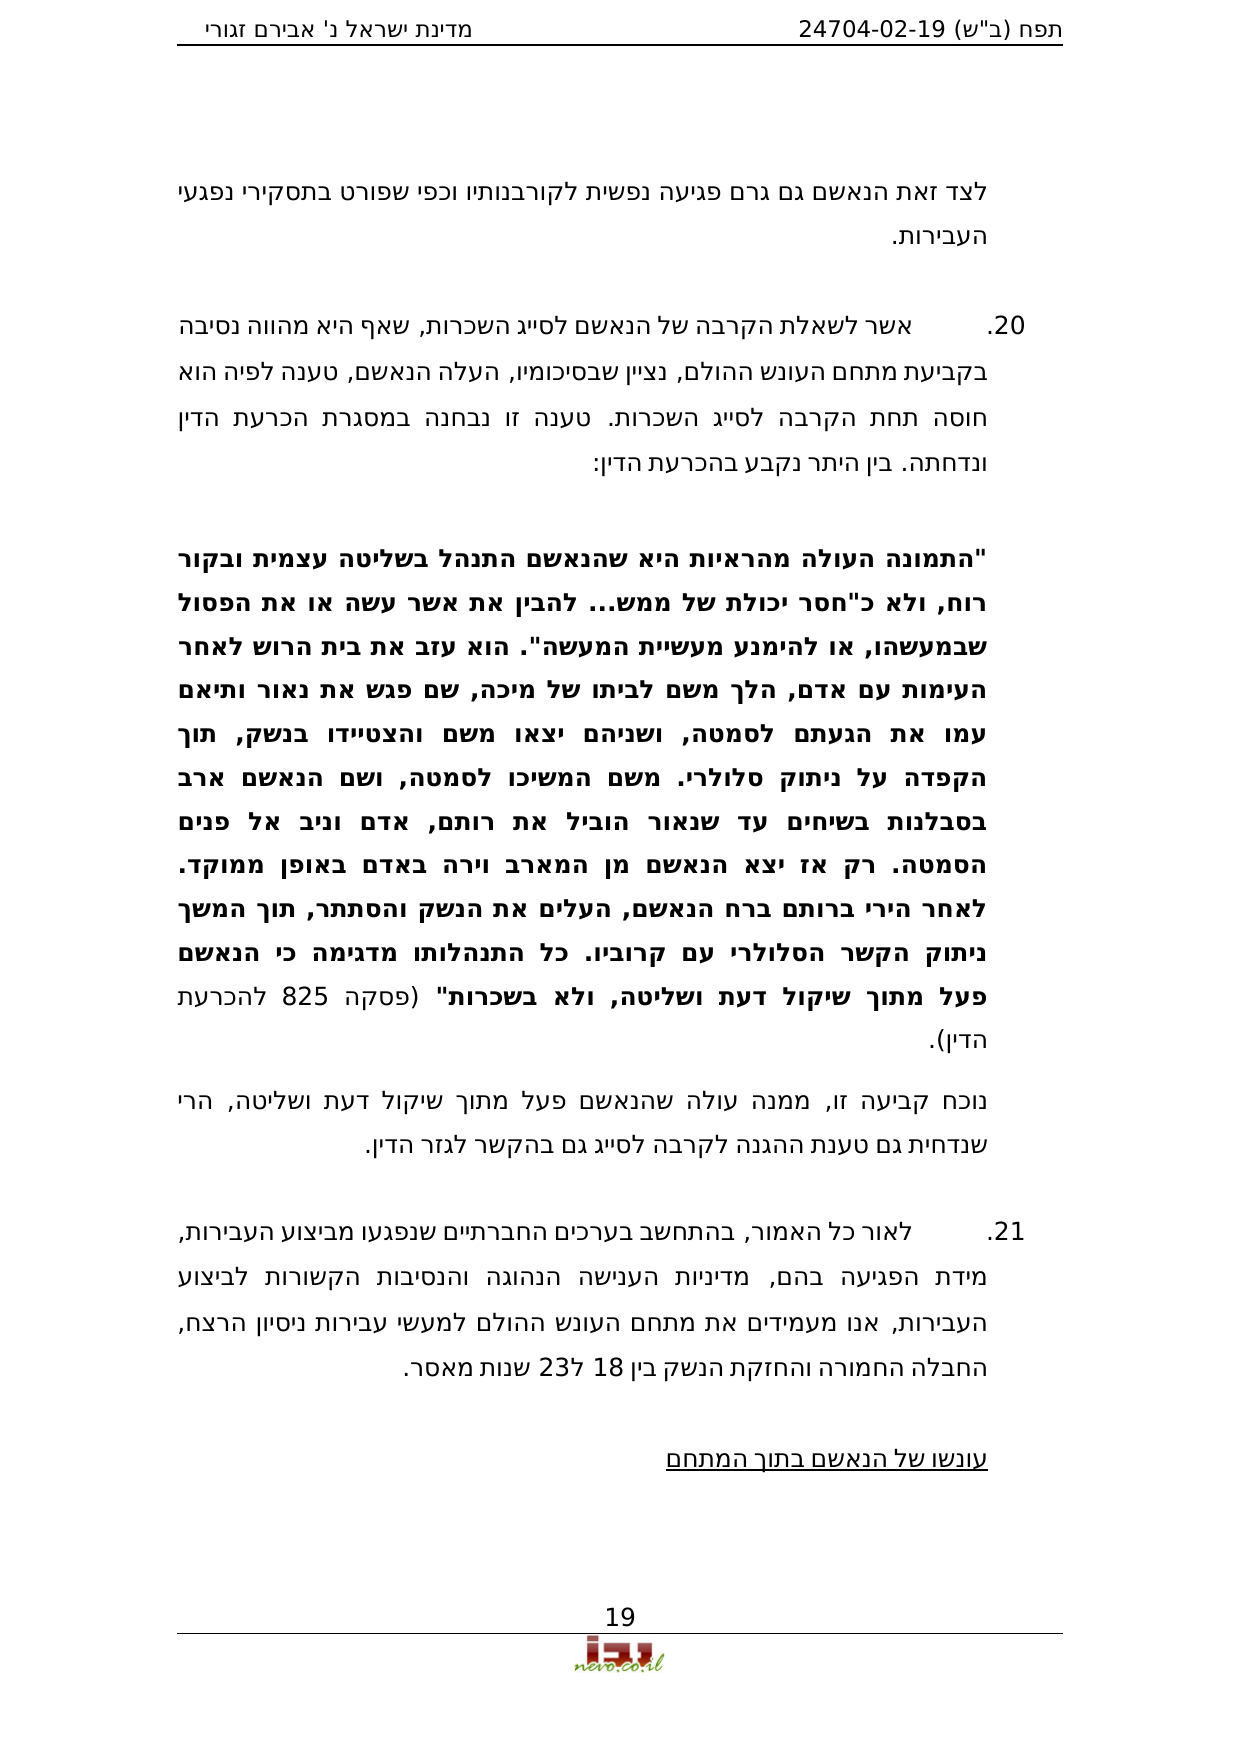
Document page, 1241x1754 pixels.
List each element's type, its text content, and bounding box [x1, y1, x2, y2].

list "התמונה העולה מהראיות היא שהנאשם התנהל בשליטה עצמית ובקור רוח, ולא כ"חסר יכולת של ממש... להבין את אשר עשה או את הפסול שבמעשהו, או להימנע מעשיית המעשה". הוא עזב את בית הרוש לאחר העימות עם אדם, הלך משם לביתו של מיכה, שם פגש את נאור ותיאם עמו את הגעתם לסמטה, ושניהם יצאו משם והצטיידו בנשק, תוך הקפדה על ניתוק סלולרי. משם המשיכו לסמטה, ושם הנאשם ארב בסבלנות בשיחים עד שנאור הוביל את רותם, אדם וניב אל פנים הסמטה. רק אז יצא הנאשם מן המארב וירה באדם באופן ממוקד. לאחר הירי ברותם ברח הנאשם, העלים את הנשק והסתתר, תוך המשך ניתוק הקשר הסלולרי עם קרוביו. כל התנהלותו מדגימה כי הנאשם פעל מתוך שיקול דעת ושליטה, ולא בשכרות" (פסקה 825 להכרעת הדין). [177, 544, 988, 1055]
picture [574, 1635, 666, 1673]
list לאור כל האמור, בהתחשב בערכים החברתיים שנפגעו מביצוע העבירות, מידת הפגיעה בהם, מדיניות הענישה הנהוגה והנסיבות הקשורות לביצוע העבירות, אנו מעמידים את מתחם העונש ההולם למעשי עבירות ניסיון הרצח, החבלה החמורה והחזקת הנשק בין 18 ל23 שנות מאסר. [177, 1217, 1026, 1383]
text נוכח קביעה זו, ממנה עולה שהנאשם פעל מתוך שיקול דעת ושליטה, הרי שנדחית גם טענת ההגנה לקרבה לסייג גם בהקשר לגזר הדין. [177, 1086, 988, 1159]
list אשר לשאלת הקרבה של הנאשם לסייג השכרות, שאף היא מהווה נסיבה בקביעת מתחם העונש ההולם, נציין שבסיכומיו, העלה הנאשם, טענה לפיה הוא חוסה תחת הקרבה לסייג השכרות. טענה זו נבחנה במסגרת הכרעת הדין ונדחתה. בין היתר נקבע בהכרעת הדין: [177, 310, 1026, 478]
list לצד זאת הנאשם גם גרם פגיעה נפשית לקורבנותיו וכפי שפורט בתסקירי נפגעי העבירות. [177, 177, 988, 250]
list עונשו של הנאשם בתוך המתחם [177, 1444, 988, 1473]
